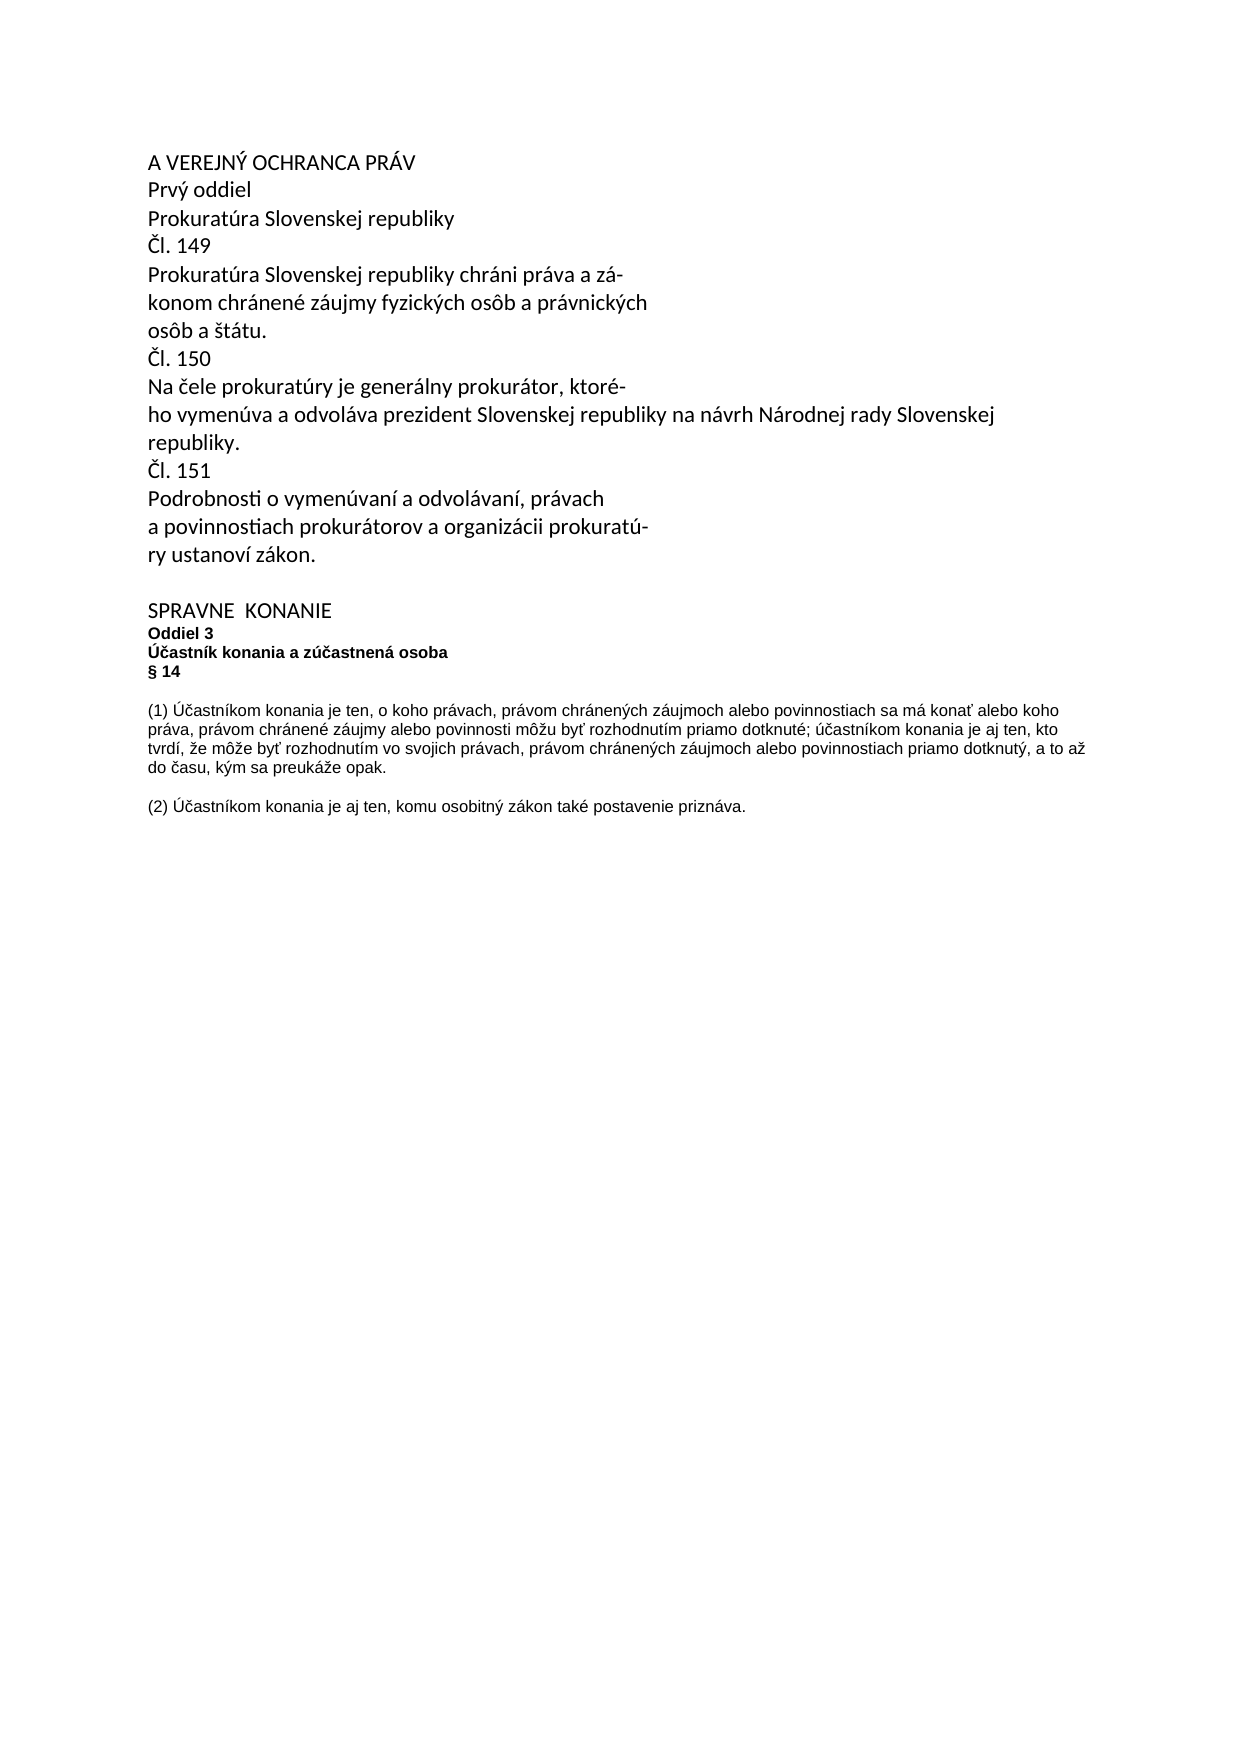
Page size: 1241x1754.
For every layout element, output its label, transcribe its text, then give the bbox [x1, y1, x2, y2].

text Prokuratúra Slovenskej republiky [148, 204, 1093, 232]
text Čl. 151 [148, 456, 1093, 484]
text konom chránené záujmy fyzických osôb a právnických [148, 288, 1093, 316]
text A VEREJNÝ OCHRANCA PRÁV [148, 148, 1093, 176]
text osôb a štátu. [148, 316, 1093, 344]
text Podrobnosti o vymenúvaní a odvolávaní, právach [148, 484, 1093, 512]
text (1) Účastníkom konania je ten, o koho právach, právom chránených záujmoch alebo povinnostiach sa má konať alebo koho práva, právom chránené záujmy alebo povinnosti môžu byť rozhodnutím priamo dotknuté; účastníkom konania je aj ten, kto tvrdí, že môže byť rozhodnutím vo svojich právach, právom chránených záujmoch alebo povinnostiach priamo dotknutý, a to až do času, kým sa preukáže opak. (2) Účastníkom konania je aj ten, komu osobitný zákon také postavenie priznáva. [148, 681, 1093, 844]
text Oddiel 3 Účastník konania a zúčastnená osoba § 14 [148, 624, 1093, 681]
text a povinnostiach prokurátorov a organizácii prokuratú- [148, 512, 1093, 540]
text SPRAVNE KONANIE [148, 596, 1093, 624]
text ho vymenúva a odvoláva prezident Slovenskej republiky na návrh Národnej rady Slovenskej republiky. [148, 400, 1093, 456]
text Prokuratúra Slovenskej republiky chráni práva a zá- [148, 260, 1093, 288]
text Čl. 149 [148, 232, 1093, 260]
text ry ustanoví zákon. [148, 540, 1093, 568]
text Čl. 150 [148, 344, 1093, 372]
text Na čele prokuratúry je generálny prokurátor, ktoré- [148, 372, 1093, 400]
text Prvý oddiel [148, 176, 1093, 204]
